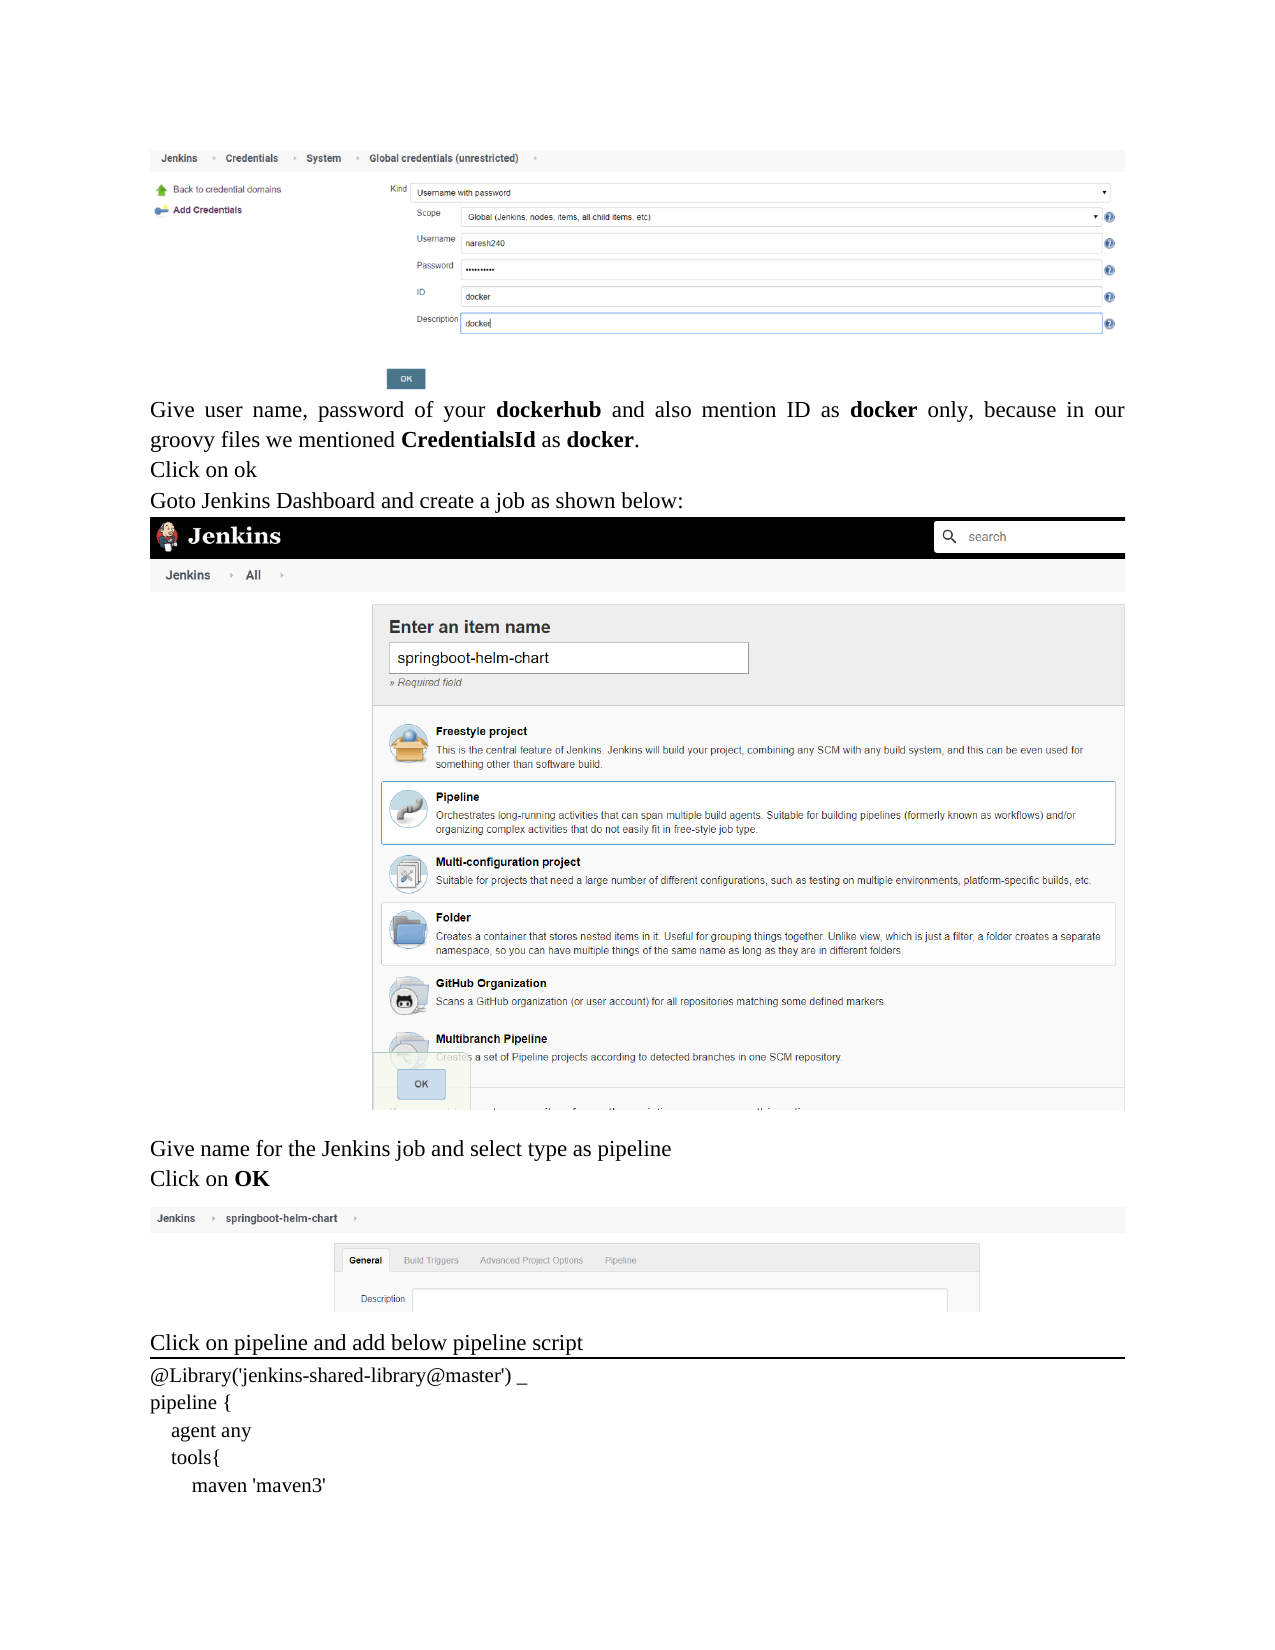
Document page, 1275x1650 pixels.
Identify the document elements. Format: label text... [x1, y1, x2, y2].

picture [150, 517, 1125, 1110]
text Click on pipeline and add below pipeline script [150, 1329, 1125, 1357]
picture [150, 150, 1125, 392]
text Give name for the Jenkins job and select type as pipeline [150, 1135, 1125, 1161]
text pipeline { [150, 1390, 1125, 1414]
text agent any [150, 1418, 1125, 1442]
text Give user name, password of your dockerhub and also mention ID as docker only, because in our groovy files we mentioned CredentialsId as docker. [150, 396, 1125, 453]
text Click on OK [150, 1165, 1125, 1191]
text maven 'maven3' [150, 1473, 1125, 1497]
picture [150, 1207, 1125, 1312]
text Click on ok [150, 457, 1125, 483]
text tools{ [150, 1445, 1125, 1469]
text @Library('jenkins-shared-library@master') _ [150, 1362, 1125, 1387]
text Goto Jenkins Dashboard and create a job as shown below: [150, 487, 1125, 513]
